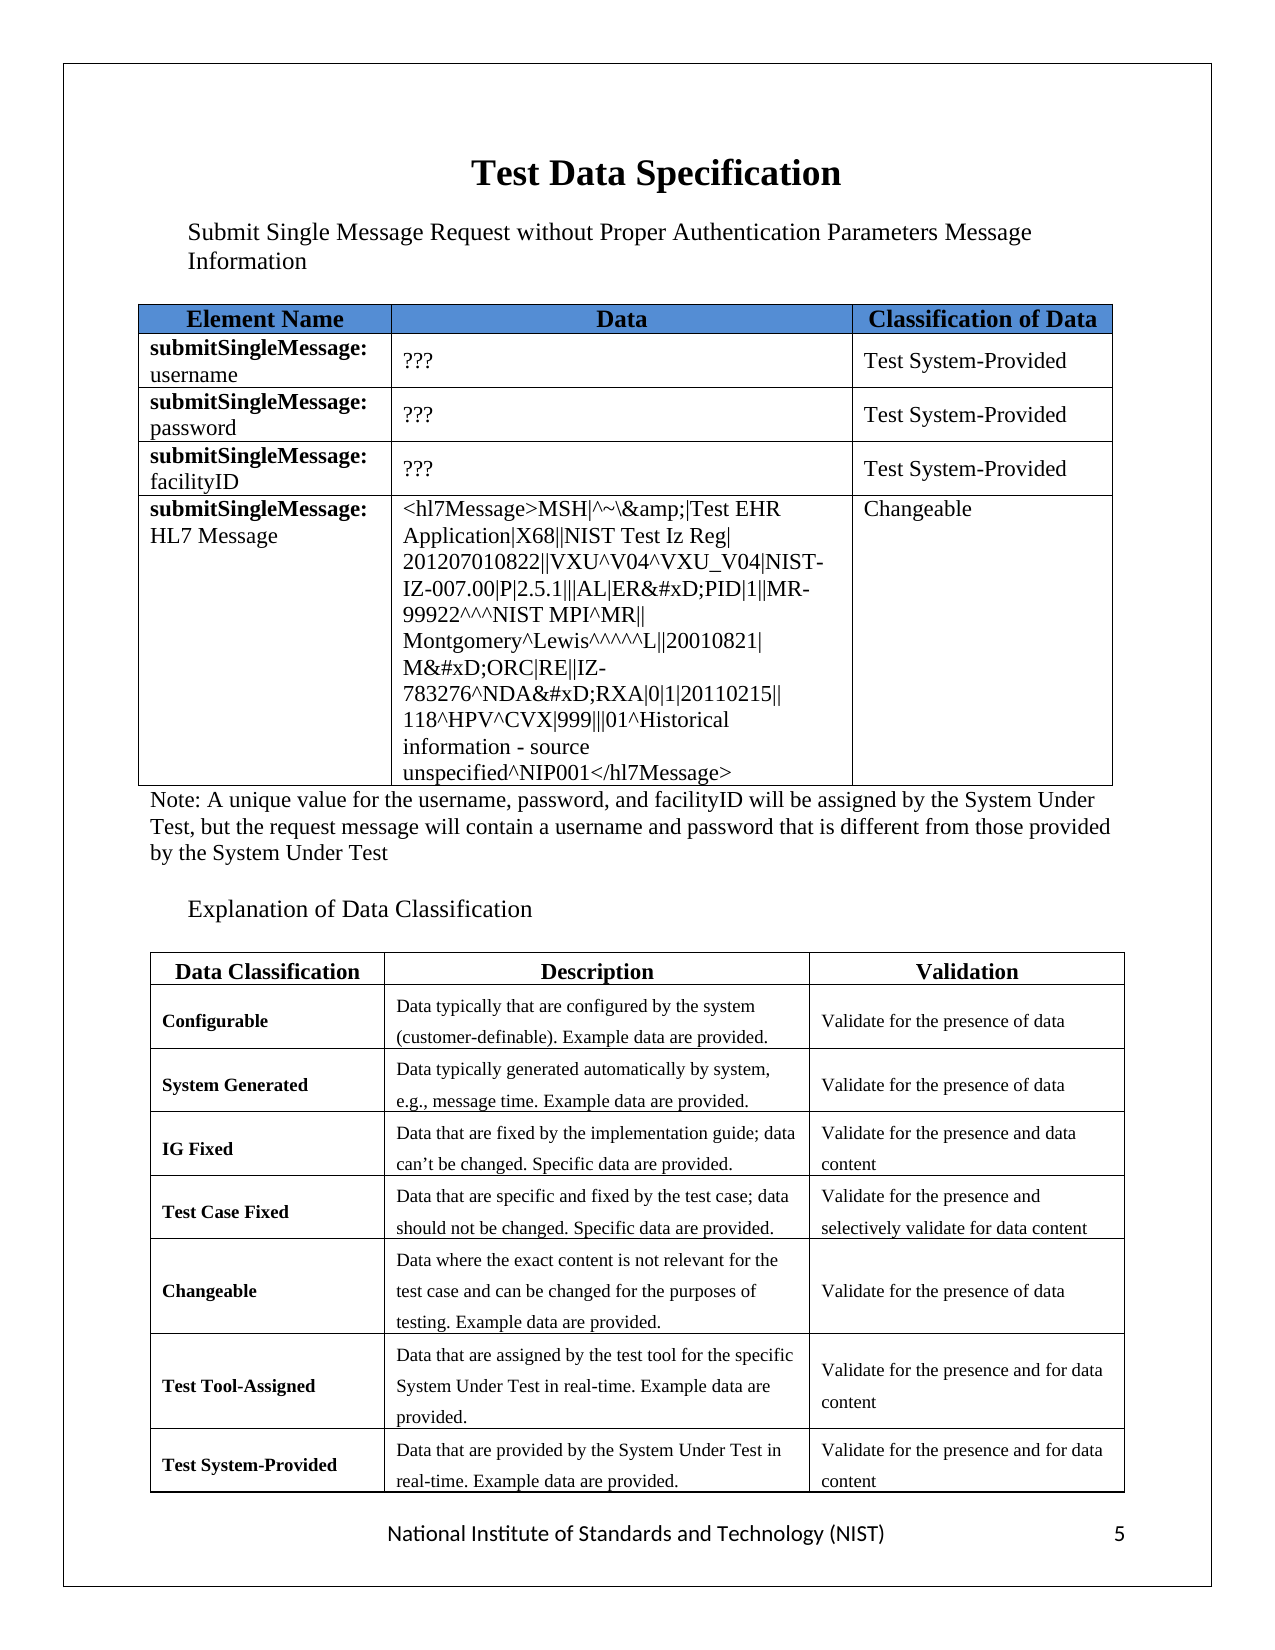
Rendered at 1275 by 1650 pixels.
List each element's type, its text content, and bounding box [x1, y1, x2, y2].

text Test Data Specification [187, 150, 1125, 193]
table_cell Data that are assigned by the test tool for the specific System Under Test in real-time. Example data are provided. [385, 1334, 809, 1428]
table_cell System Generated [151, 1049, 384, 1111]
table_cell Validate for the presence of data [810, 985, 1124, 1048]
table_cell Changeable [853, 496, 1112, 785]
text Submit Single Message Request without Proper Authentication Parameters Message Information [187, 217, 1125, 275]
table_cell submitSingleMessage: username [139, 334, 391, 387]
table_cell Changeable [151, 1239, 384, 1333]
table_cell Test Tool-Assigned [151, 1334, 384, 1428]
table_cell Data that are provided by the System Under Test in real-time. Example data are provided. [385, 1429, 809, 1491]
text Note: A unique value for the username, password, and facilityID will be assigned by the System Under Test, but the request message will contain a username and password that is different from those provided by the System Under Test [388, 786, 1125, 866]
table_cell Validate for the presence of data [810, 1049, 1124, 1111]
table_cell submitSingleMessage: password [139, 388, 391, 441]
table_cell Test System-Provided [853, 442, 1112, 494]
table_header Classification of Data [853, 305, 1112, 333]
table_cell ??? [392, 334, 852, 387]
table_cell ??? [392, 442, 852, 494]
table_cell Validate for the presence and data content [810, 1112, 1124, 1175]
table_cell Validate for the presence and for data content [810, 1334, 1124, 1428]
table_cell Configurable [151, 985, 384, 1048]
table_cell IG Fixed [151, 1112, 384, 1175]
table_cell Test System-Provided [853, 388, 1112, 441]
table_cell Data where the exact content is not relevant for the test case and can be changed for the purposes of testing. Example data are provided. [385, 1239, 809, 1333]
text Explanation of Data Classification [187, 894, 1125, 923]
table_cell Test System-Provided [151, 1429, 384, 1491]
table_header Data Classification [151, 953, 384, 984]
table_cell Data typically that are configured by the system (customer-definable). Example data are provided. [385, 985, 809, 1048]
table_cell ??? [392, 388, 852, 441]
table_cell Validate for the presence of data [810, 1239, 1124, 1333]
table_cell Validate for the presence and selectively validate for data content [810, 1176, 1124, 1238]
table_cell Data that are specific and fixed by the test case; data should not be changed. Specific data are provided. [385, 1176, 809, 1238]
table_cell Data typically generated automatically by system, e.g., message time. Example data are provided. [385, 1049, 809, 1111]
table_cell Validate for the presence and for data content [810, 1429, 1124, 1491]
table_cell submitSingleMessage: facilityID [139, 442, 391, 494]
table_cell Test System-Provided [853, 334, 1112, 387]
table_cell Test Case Fixed [151, 1176, 384, 1238]
table_cell submitSingleMessage: HL7 Message [139, 496, 391, 785]
table_header Element Name [139, 305, 391, 333]
table_cell <hl7Message>MSH|^~\&amp;|Test EHR Application|X68||NIST Test Iz Reg|201207010822||VXU^V04^VXU_V04|NIST-IZ-007.00|P|2.5.1|||AL|ER&#xD;PID|1||MR-99922^^^NIST MPI^MR||Montgomery^Lewis^^^^^L||20010821|M&#xD;ORC|RE||IZ-783276^NDA&#xD;RXA|0|1|20110215||118^HPV^CVX|999|||01^Historical information - source unspecified^NIP001</hl7Message> [392, 496, 852, 785]
table_cell Data that are fixed by the implementation guide; data can’t be changed. Specific data are provided. [385, 1112, 809, 1175]
table_header Data [392, 305, 852, 333]
table_header Validation [810, 953, 1124, 984]
table_header Description [385, 953, 809, 984]
